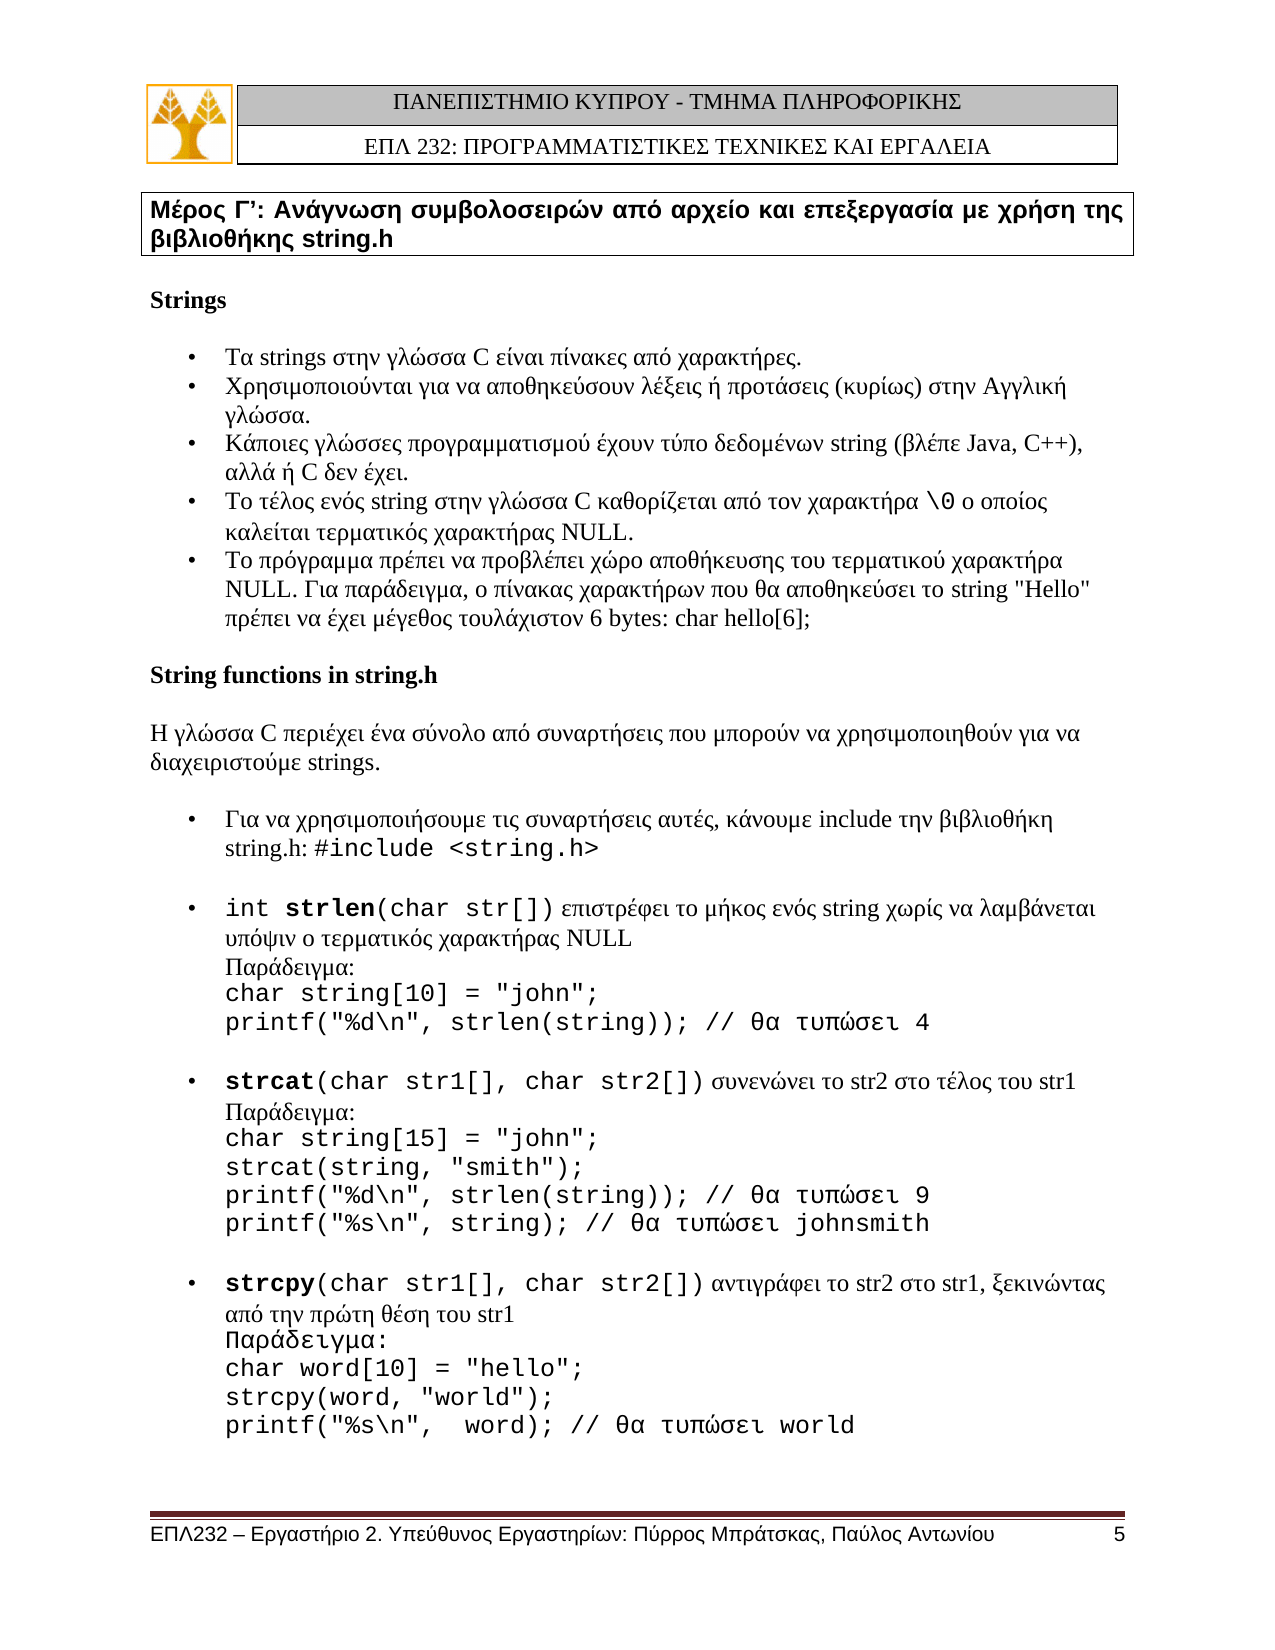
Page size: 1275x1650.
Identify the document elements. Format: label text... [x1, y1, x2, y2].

list strcpy(word, "world"); [225, 1384, 1125, 1413]
list Χρησιμοποιούνται για να αποθηκεύσουν λέξεις ή προτάσεις (κυρίως) στην Αγγλική γλώσσα. [187, 371, 1125, 428]
list printf("%d\n", strlen(string)); // θα τυπώσει 9 [225, 1183, 1125, 1211]
list Παράδειγμα: [225, 1328, 1125, 1356]
list char word[10] = "hello"; [225, 1356, 1125, 1384]
list Παράδειγμα: [225, 1097, 1125, 1126]
list strcpy(char str1[], char str2[]) αντιγράφει το str2 στο str1, ξεκινώντας από την πρώτη θέση του str1 [187, 1268, 1125, 1328]
list Τα strings στην γλώσσα C είναι πίνακες από χαρακτήρες. [187, 342, 1125, 371]
list Το πρόγραμμα πρέπει να προβλέπει χώρο αποθήκευσης του τερματικού χαρακτήρα NULL. Για παράδειγμα, ο πίνακας χαρακτήρων που θα αποθηκεύσει το string "Hello" πρέπει να έχει μέγεθος τουλάχιστον 6 bytes: char hello[6]; [187, 546, 1125, 632]
list Για να χρησιμοποιήσουμε τις συναρτήσεις αυτές, κάνουμε include την βιβλιοθήκη string.h: #include <string.h> [187, 804, 1125, 864]
list printf("%s\n", string); // θα τυπώσει johnsmith [225, 1211, 1125, 1239]
list strcat(char str1[], char str2[]) συνενώνει το str2 στο τέλος του str1 [187, 1066, 1125, 1097]
list Το τέλος ενός string στην γλώσσα C καθορίζεται από τον χαρακτήρα \0 ο οποίος καλείται τερματικός χαρακτήρας NULL. [187, 486, 1125, 546]
text Η γλώσσα C περιέχει ένα σύνολο από συναρτήσεις που μπορούν να χρησιμοποιηθούν για να διαχειριστούμε strings. [150, 718, 1125, 776]
list strcat(string, "smith"); [225, 1154, 1125, 1183]
list printf("%d\n", strlen(string)); // θα τυπώσει 4 [225, 1009, 1125, 1038]
picture [146, 84, 233, 164]
list printf("%s\n", word); // θα τυπώσει world [225, 1413, 1125, 1441]
text String functions in string.h [150, 661, 1125, 689]
text Μέρος Γ’: Ανάγνωση συμβολοσειρών από αρχείο και επεξεργασία με χρήση της βιβλιοθήκης string.h [142, 193, 1133, 255]
list int strlen(char str[]) επιστρέφει το μήκος ενός string χωρίς να λαμβάνεται υπόψιν ο τερματικός χαρακτήρας NULL Παράδειγμα: [187, 893, 1125, 981]
list char string[10] = "john"; [225, 981, 1125, 1009]
text Strings [150, 285, 1125, 313]
list char string[15] = "john"; [225, 1126, 1125, 1154]
list Κάποιες γλώσσες προγραμματισμού έχουν τύπο δεδομένων string (βλέπε Java, C++), αλλά ή C δεν έχει. [187, 428, 1125, 486]
